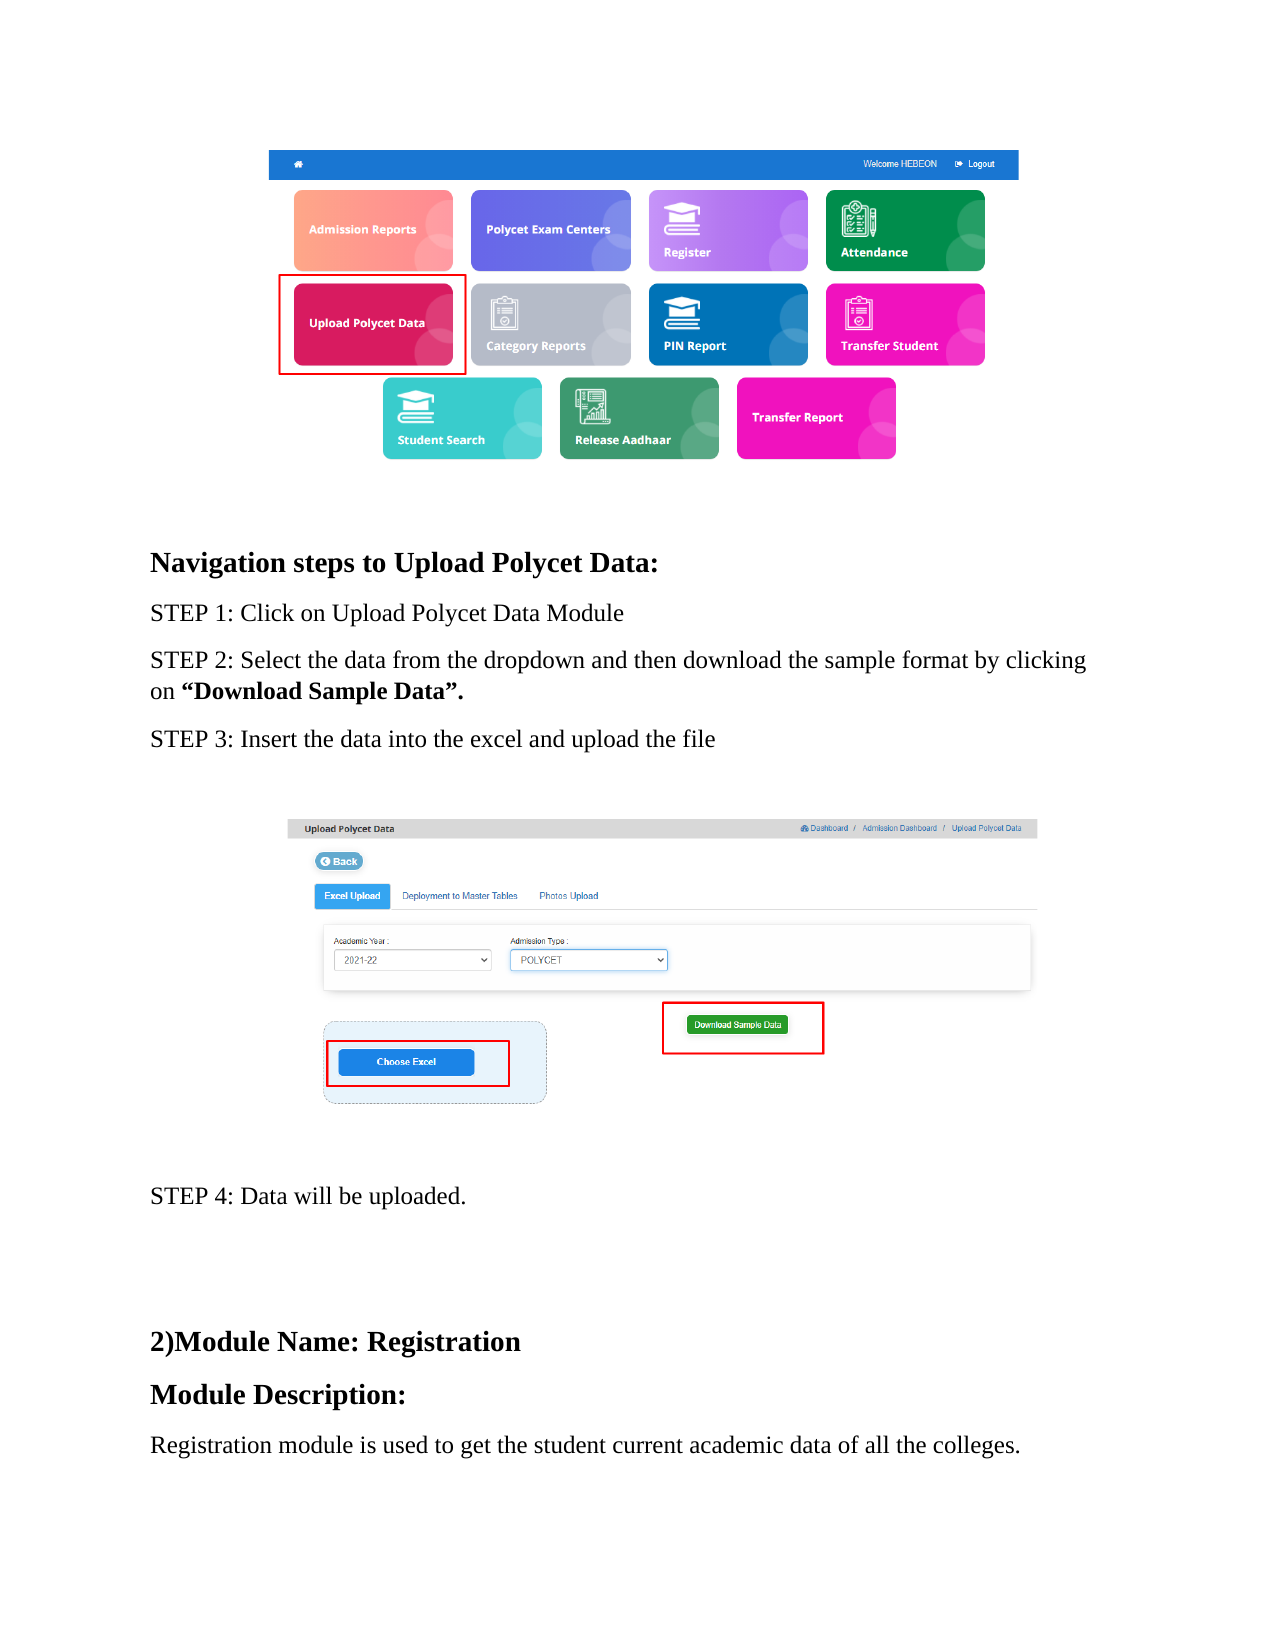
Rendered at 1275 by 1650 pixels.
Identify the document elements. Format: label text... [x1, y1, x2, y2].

text Module Description: [150, 1377, 1125, 1411]
text Registration module is used to get the student current academic data of all the colleges. [150, 1430, 1125, 1459]
text STEP 4: Data will be uploaded. [150, 1181, 1125, 1210]
text STEP 2: Select the data from the dropdown and then download the sample format by clicking on “Download Sample Data”. [150, 645, 1125, 705]
text Navigation steps to Upload Polycet Data: [150, 545, 1125, 578]
text STEP 1: Click on Upload Polycet Data Module [150, 598, 1125, 626]
text STEP 3: Insert the data into the excel and upload the file [150, 724, 1125, 753]
text 2)Module Name: Registration [150, 1324, 1125, 1358]
